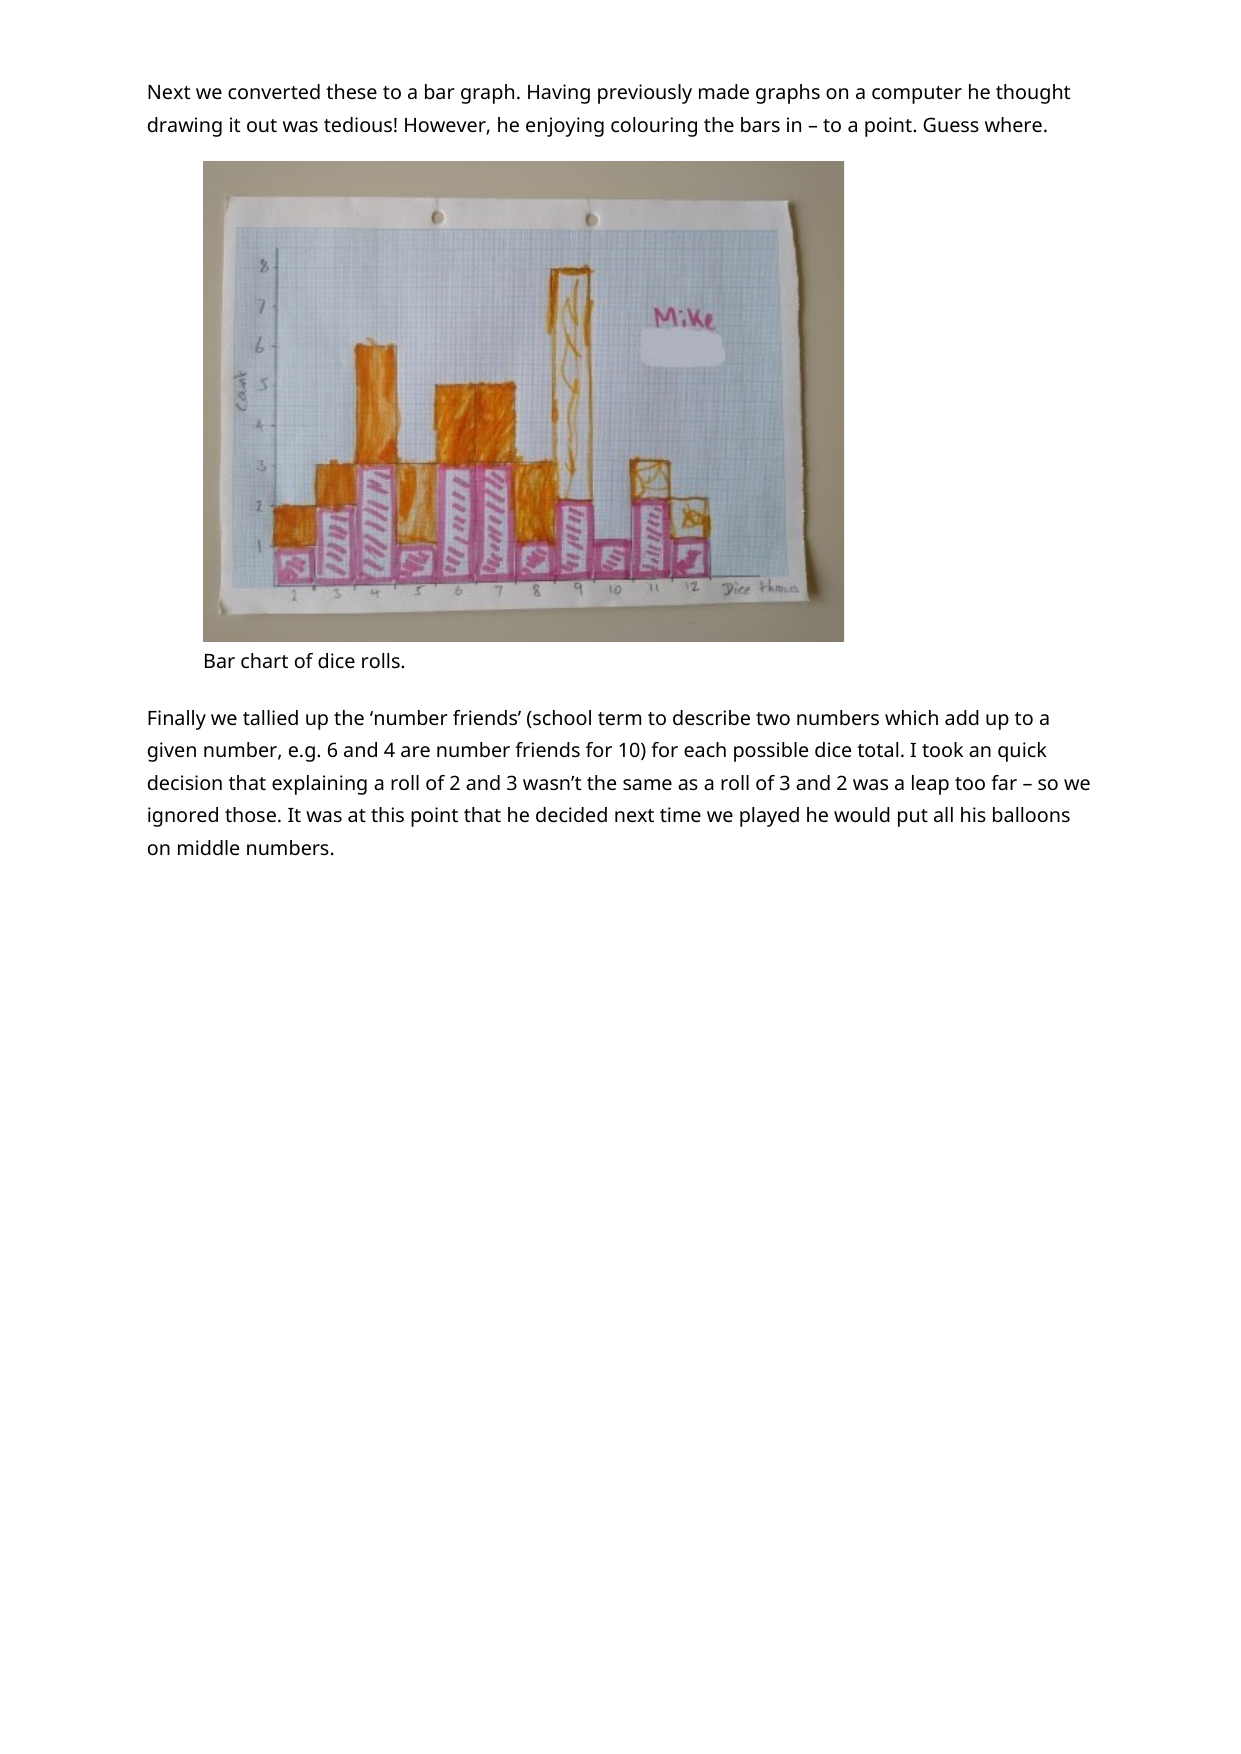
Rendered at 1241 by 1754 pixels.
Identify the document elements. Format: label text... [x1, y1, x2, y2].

picture [203, 161, 845, 642]
text Finally we tallied up the ‘number friends’ (school term to describe two numbers which add up to a given number, e.g. 6 and 4 are number friends for 10) for each possible dice total. I took an quick decision that explaining a roll of 2 and 3 wasn’t the same as a roll of 3 and 2 was a leap too far – so we ignored those. It was at this point that he decided next time we played he would put all his balloons on middle numbers. [147, 704, 1096, 861]
text Next we converted these to a bar graph. Having previously made graphs on a computer he thought drawing it out was tedious! However, he enjoying colouring the bars in – to a point. Guess where. [147, 78, 1084, 138]
